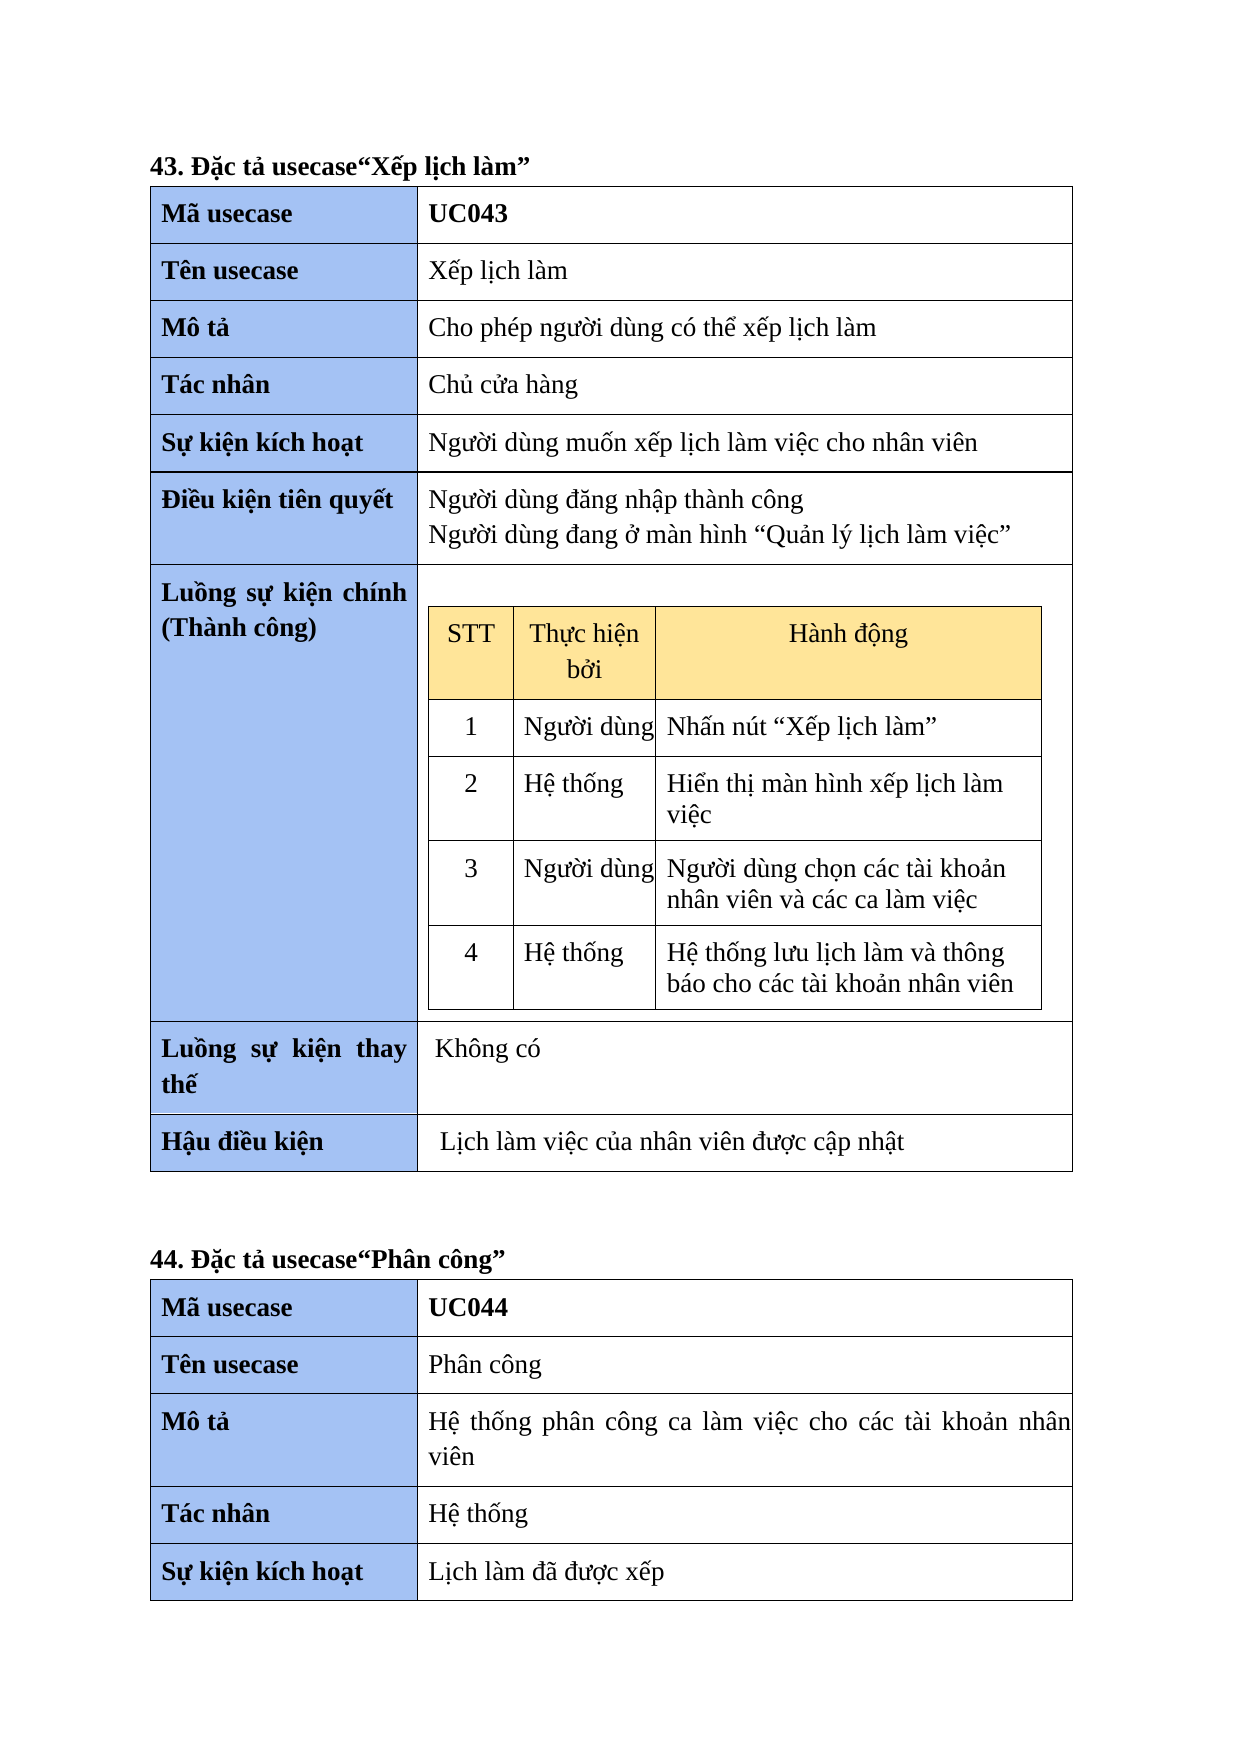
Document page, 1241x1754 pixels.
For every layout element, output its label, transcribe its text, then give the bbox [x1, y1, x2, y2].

table_cell Lịch làm việc của nhân viên được cập nhật [418, 1115, 1072, 1171]
table_cell Hệ thống [418, 1487, 1072, 1543]
table_cell Tên usecase [151, 1337, 417, 1393]
table_cell Xếp lịch làm [418, 244, 1072, 300]
table_cell Mô tả [151, 1394, 417, 1486]
table_header UC044 [418, 1280, 1072, 1336]
table_cell Chủ cửa hàng [418, 358, 1072, 414]
table_cell Tác nhân [151, 1487, 417, 1543]
table_cell Luồng sự kiện thay thế [151, 1022, 417, 1113]
table_cell Không có [418, 1022, 1072, 1113]
table_cell Tên usecase [151, 244, 417, 300]
table_cell Tác nhân [151, 358, 417, 414]
table_cell Phân công [418, 1337, 1072, 1393]
table_cell Mô tả [151, 301, 417, 357]
table_cell [418, 565, 1072, 1021]
table_header UC043 [418, 187, 1072, 243]
table_header Mã usecase [151, 187, 417, 243]
table_cell Hệ thống phân công ca làm việc cho các tài khoản nhân viên [418, 1394, 1072, 1486]
table_header Mã usecase [151, 1280, 417, 1336]
table_cell Cho phép người dùng có thể xếp lịch làm [418, 301, 1072, 357]
table_cell Người dùng đăng nhập thành công Người dùng đang ở màn hình “Quản lý lịch làm việc” [418, 473, 1072, 564]
text 44. Đặc tả usecase“Phân công” [150, 1243, 1090, 1274]
table_cell Hậu điều kiện [151, 1115, 417, 1171]
table_cell Luồng sự kiện chính (Thành công) [151, 565, 417, 1021]
table_cell Lịch làm đã được xếp [418, 1544, 1072, 1600]
table_cell Sự kiện kích hoạt [151, 1544, 417, 1600]
text 43. Đặc tả usecase“Xếp lịch làm” [150, 150, 1090, 181]
table_cell Người dùng muốn xếp lịch làm việc cho nhân viên [418, 415, 1072, 471]
table_cell Điều kiện tiên quyết [151, 473, 417, 564]
table_cell Sự kiện kích hoạt [151, 415, 417, 471]
